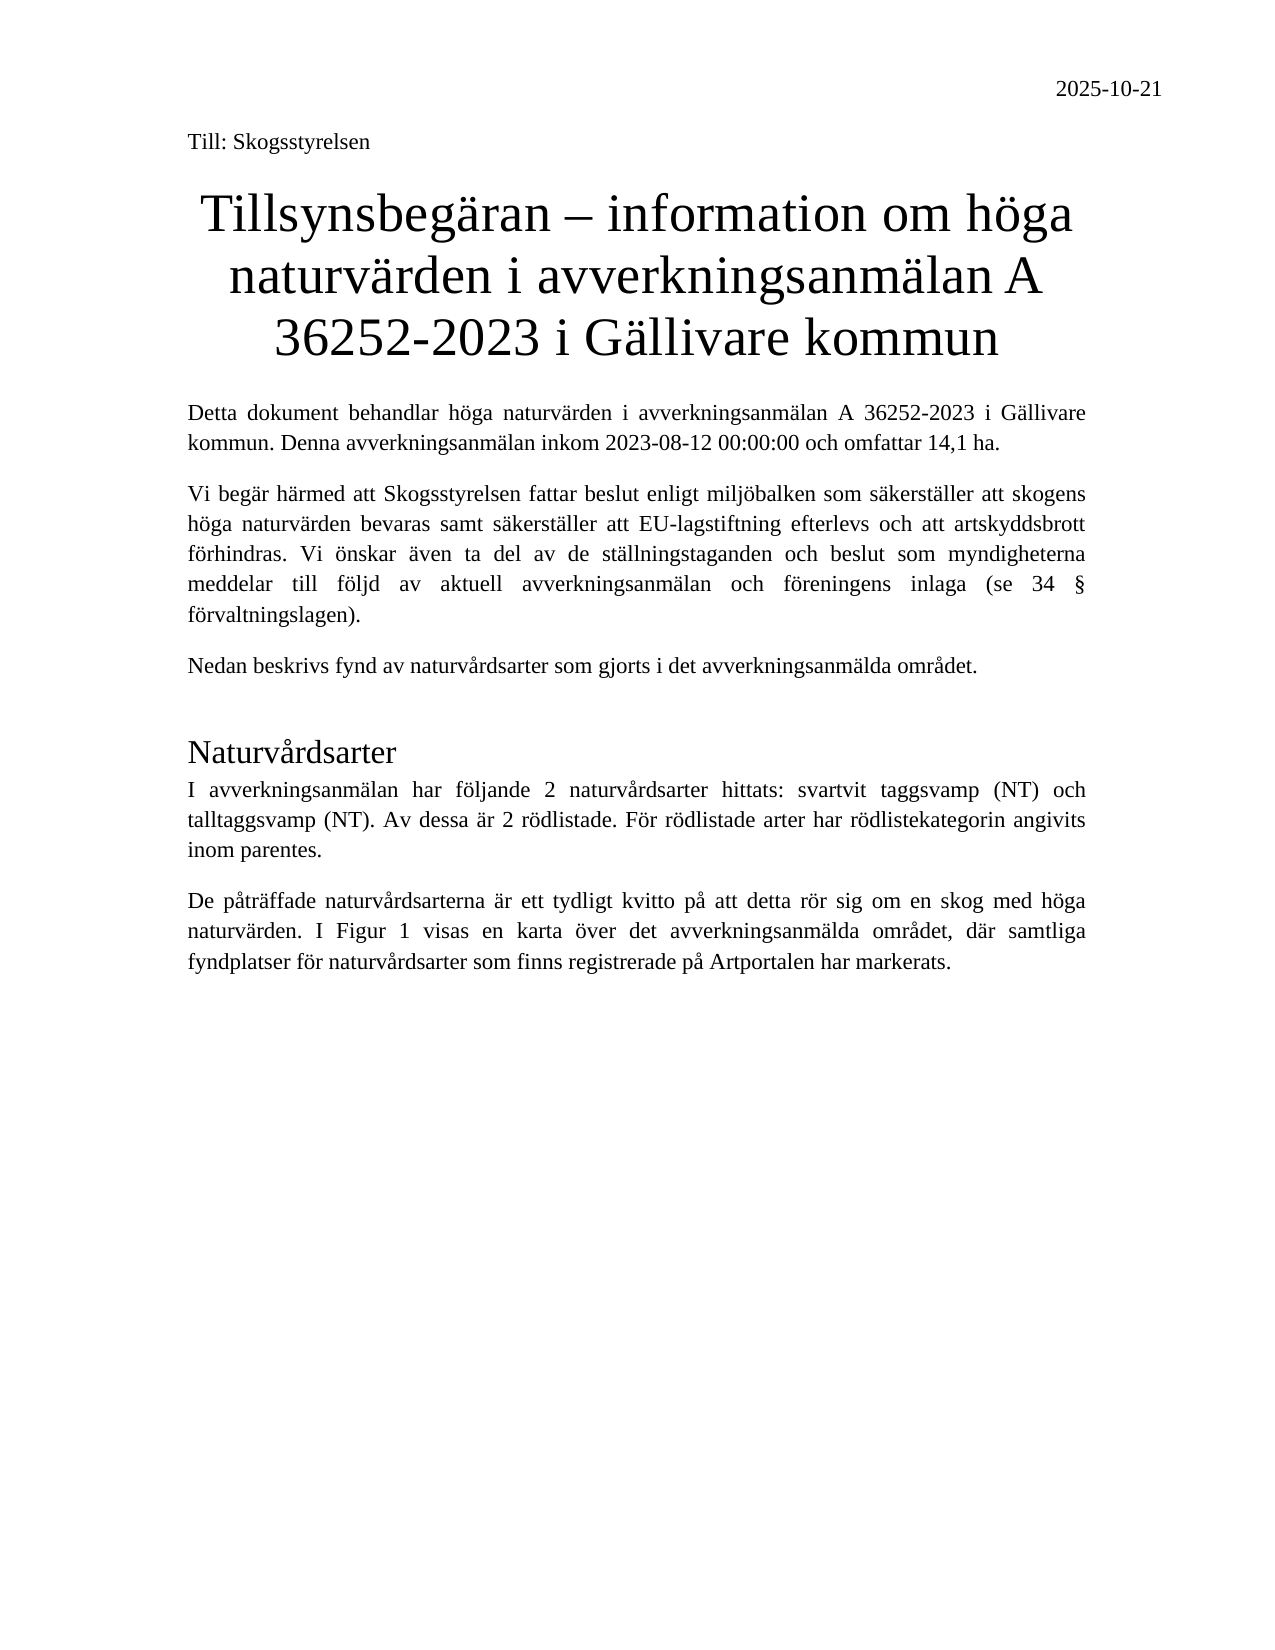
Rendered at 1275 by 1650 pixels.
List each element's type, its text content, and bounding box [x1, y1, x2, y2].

text Vi begär härmed att Skogsstyrelsen fattar beslut enligt miljöbalken som säkerställer att skogens höga naturvärden bevaras samt säkerställer att EU-lagstiftning efterlevs och att artskyddsbrott förhindras. Vi önskar även ta del av de ställningstaganden och beslut som myndigheterna meddelar till följd av aktuell avverkningsanmälan och föreningens inlaga (se 34 § förvaltningslagen). [187, 480, 1087, 627]
text De påträffade naturvårdsarterna är ett tydligt kvitto på att detta rör sig om en skog med höga naturvärden. I Figur 1 visas en karta över det avverkningsanmälda området, där samtliga fyndplatser för naturvårdsarter som finns registrerade på Artportalen har markerats. [187, 887, 1087, 974]
text I avverkningsanmälan har följande 2 naturvårdsarter hittats: svartvit taggsvamp (NT) och talltaggsvamp (NT). Av dessa är 2 rödlistade. För rödlistade arter har rödlistekategorin angivits inom parentes. [187, 776, 1087, 863]
subtitle Naturvårdsarter [187, 732, 1087, 770]
title Tillsynsbegäran – information om höga naturvärden i avverkningsanmälan A 36252-2023 i Gällivare kommun [187, 180, 1087, 367]
text Nedan beskrivs fynd av naturvårdsarter som gjorts i det avverkningsanmälda området. [187, 652, 1087, 678]
text Detta dokument behandlar höga naturvärden i avverkningsanmälan A 36252-2023 i Gällivare kommun. Denna avverkningsanmälan inkom 2023-08-12 00:00:00 och omfattar 14,1 ha. [187, 398, 1087, 455]
